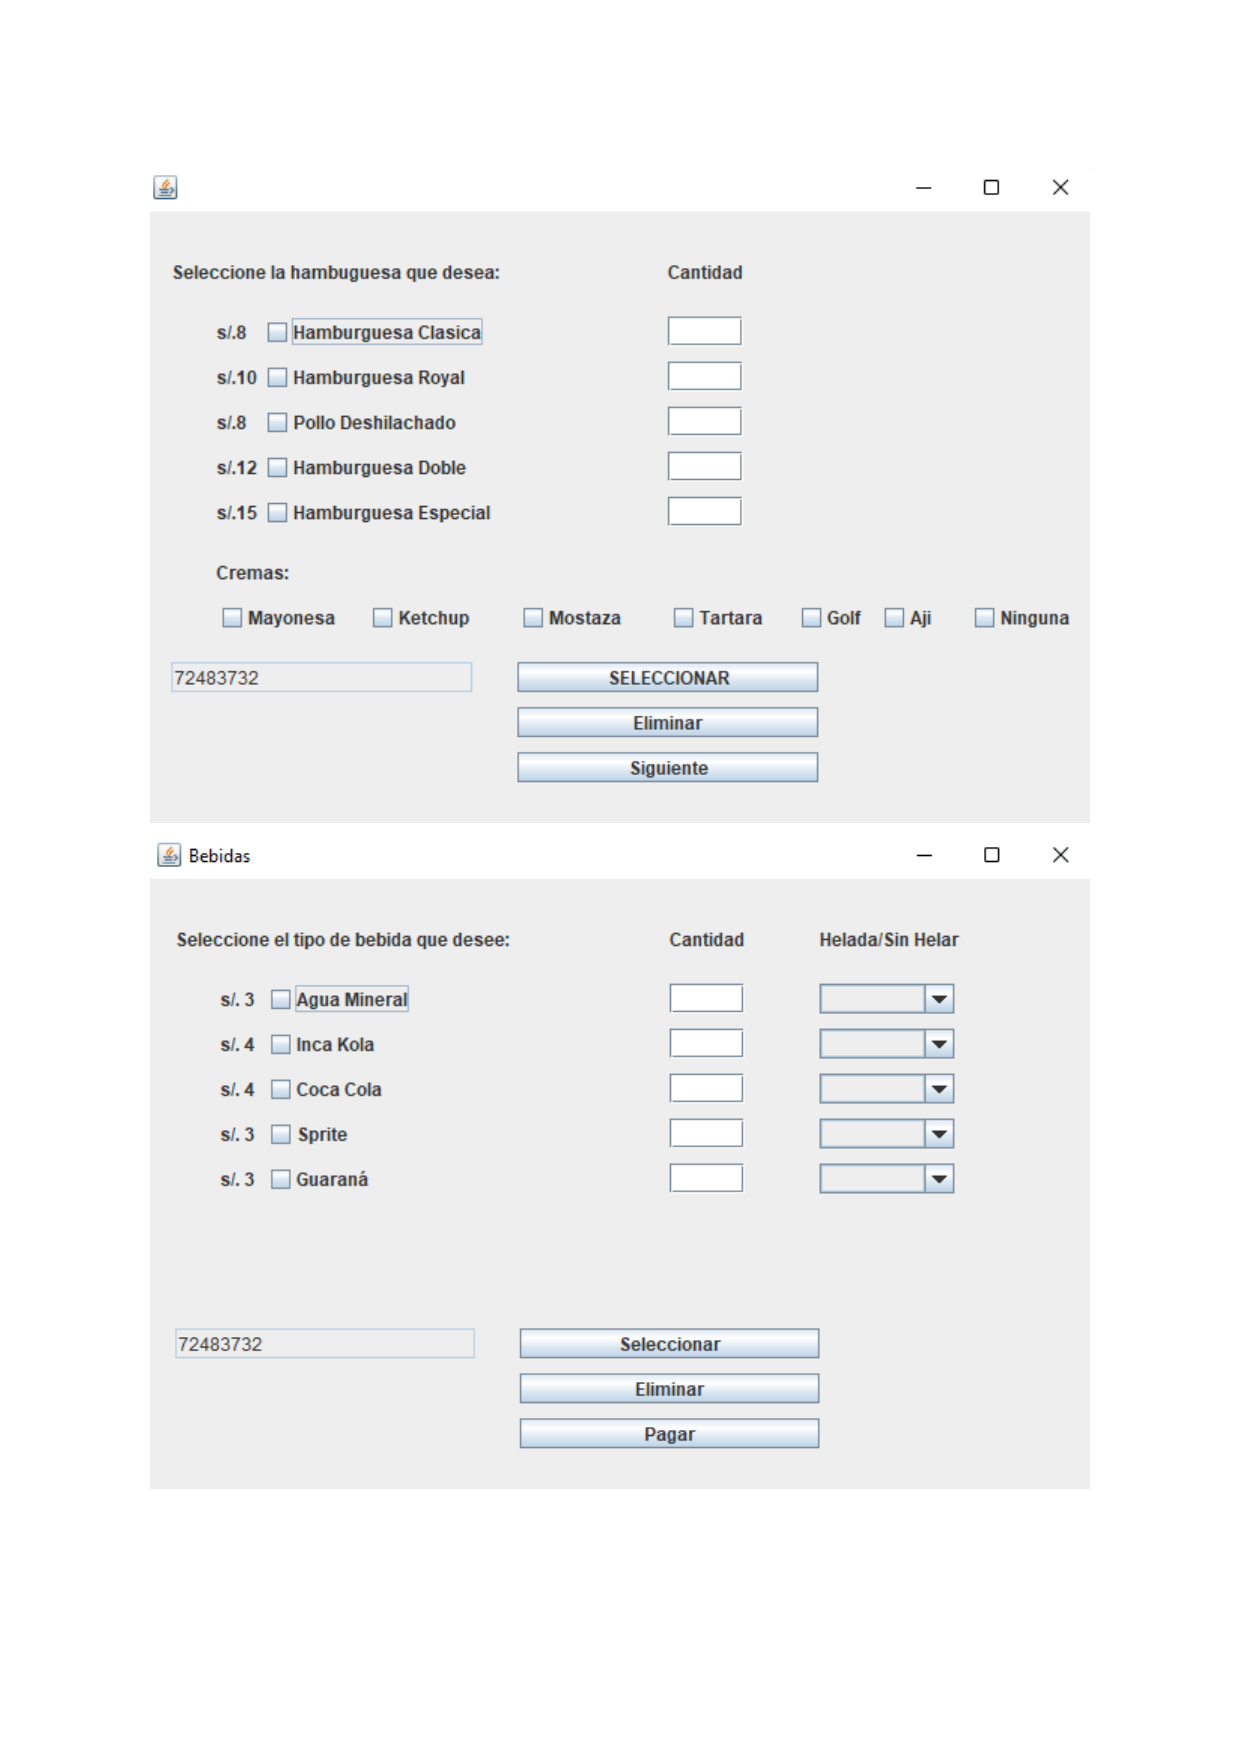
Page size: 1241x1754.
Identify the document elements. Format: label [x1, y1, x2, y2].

picture [150, 840, 1091, 1489]
picture [149, 168, 1091, 823]
